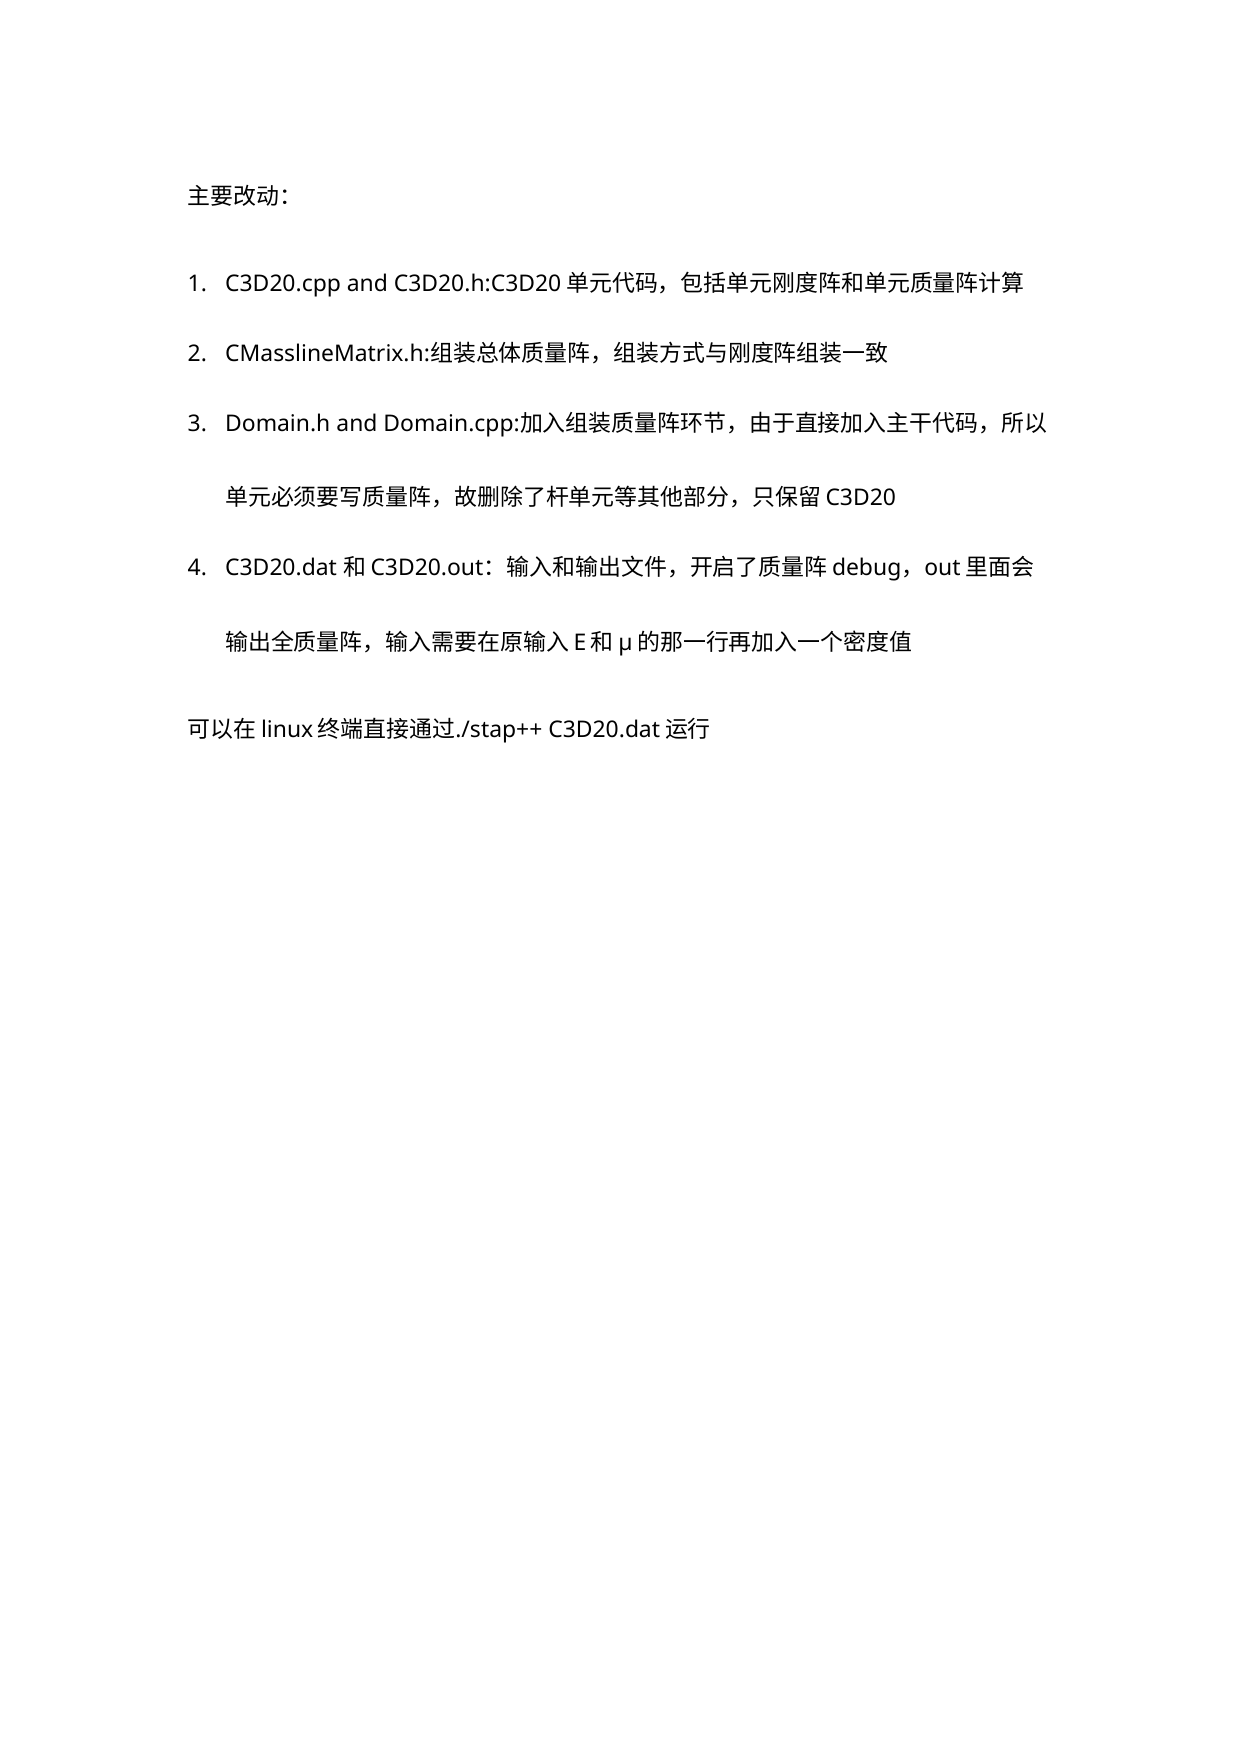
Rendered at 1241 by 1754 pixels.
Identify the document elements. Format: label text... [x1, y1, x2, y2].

list C3D20.dat 和C3D20.out：输入和输出文件，开启了质量阵debug，out里面会输出全质量阵，输入需要在原输入E和μ的那一行再加入一个密度值 [187, 533, 1053, 673]
list CMasslineMatrix.h:组装总体质量阵，组装方式与刚度阵组装一致 [187, 318, 1053, 383]
text 可以在linux终端直接通过./stap++ C3D20.dat运行 [187, 694, 1053, 759]
list Domain.h and Domain.cpp:加入组装质量阵环节，由于直接加入主干代码，所以单元必须要写质量阵，故删除了杆单元等其他部分，只保留C3D20 [187, 388, 1053, 528]
text 主要改动： [187, 162, 1053, 227]
list C3D20.cpp and C3D20.h:C3D20单元代码，包括单元刚度阵和单元质量阵计算 [187, 248, 1053, 313]
